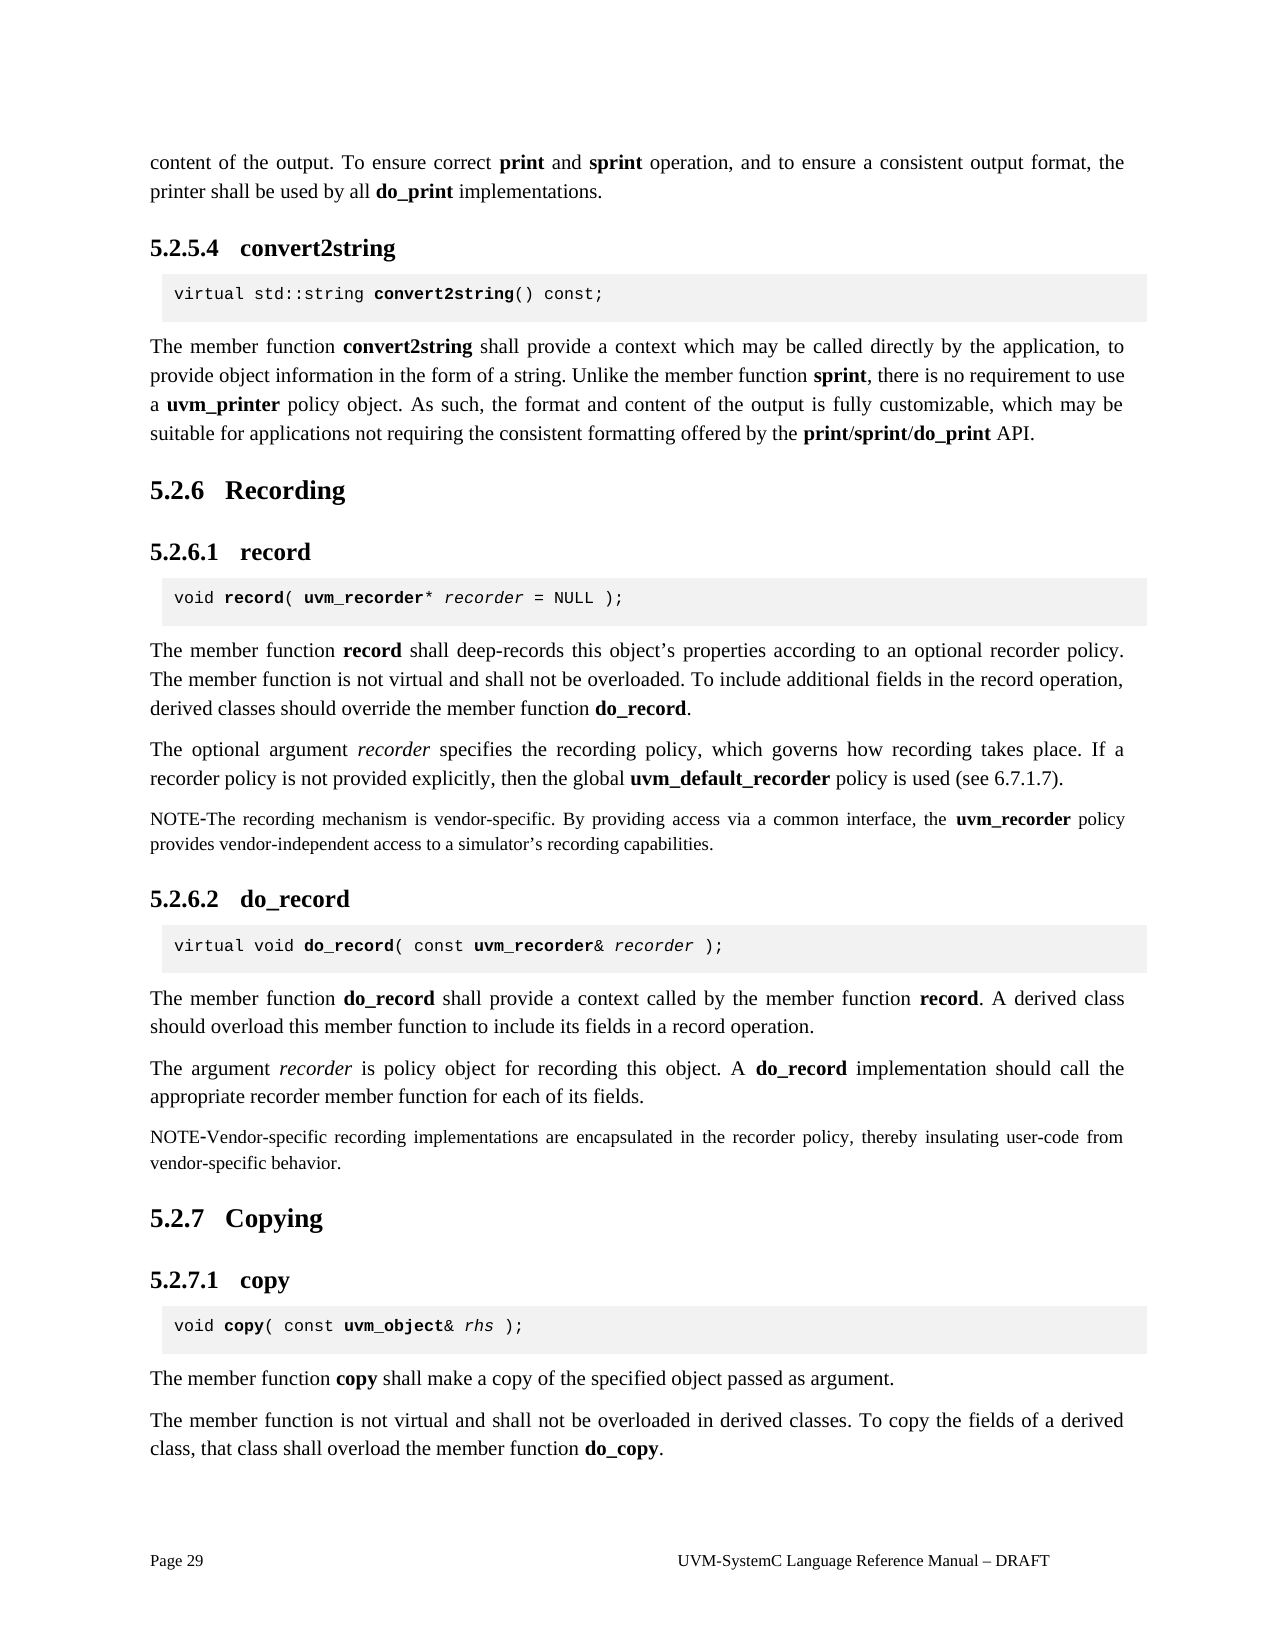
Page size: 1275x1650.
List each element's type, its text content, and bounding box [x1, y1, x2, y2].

text The member function convert2string shall provide a context which may be called directly by the application, to provide object information in the form of a string. Unlike the member function sprint, there is no requirement to use a uvm_printer policy object. As such, the format and content of the output is fully customizable, which may be suitable for applications not requiring the consistent formatting offered by the print/sprint/do_print API. [150, 334, 1125, 445]
subtitle convert2string [150, 233, 1125, 261]
subtitle copy [150, 1265, 1125, 1293]
text The optional argument recorder specifies the recording policy, which governs how recording takes place. If a recorder policy is not provided explicitly, then the global uvm_default_recorder policy is used (see 6.7.1.7). [150, 737, 1125, 790]
text The member function record shall deep-records this object’s properties according to an optional recorder policy. The member function is not virtual and shall not be overloaded. To include additional fields in the record operation, derived classes should override the member function do_record. [150, 638, 1125, 720]
text The member function do_record shall provide a context called by the member function record. A derived class should overload this member function to include its fields in a record operation. [150, 985, 1125, 1038]
text NOTEVendor-specific recording implementations are encapsulated in the recorder policy, thereby insulating user-code from vendor-specific behavior. [150, 1126, 1125, 1173]
subtitle Copying [150, 1202, 1125, 1234]
text NOTEThe recording mechanism is vendor-specific. By providing access via a common interface, the uvm_recorder policy provides vendor-independent access to a simulator’s recording capabilities. [150, 807, 1125, 855]
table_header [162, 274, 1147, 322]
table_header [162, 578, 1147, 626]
text The argument recorder is policy object for recording this object. A do_record implementation should call the appropriate recorder member function for each of its fields. [150, 1056, 1125, 1108]
text The member function copy shall make a copy of the specified object passed as argument. [150, 1366, 1125, 1390]
subtitle Recording [150, 474, 1125, 506]
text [150, 150, 1125, 203]
subtitle do_record [150, 884, 1125, 913]
text The member function is not virtual and shall not be overloaded in derived classes. To copy the fields of a derived class, that class shall overload the member function do_copy. [150, 1407, 1125, 1460]
subtitle record [150, 537, 1125, 566]
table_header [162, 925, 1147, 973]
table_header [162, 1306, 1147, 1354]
